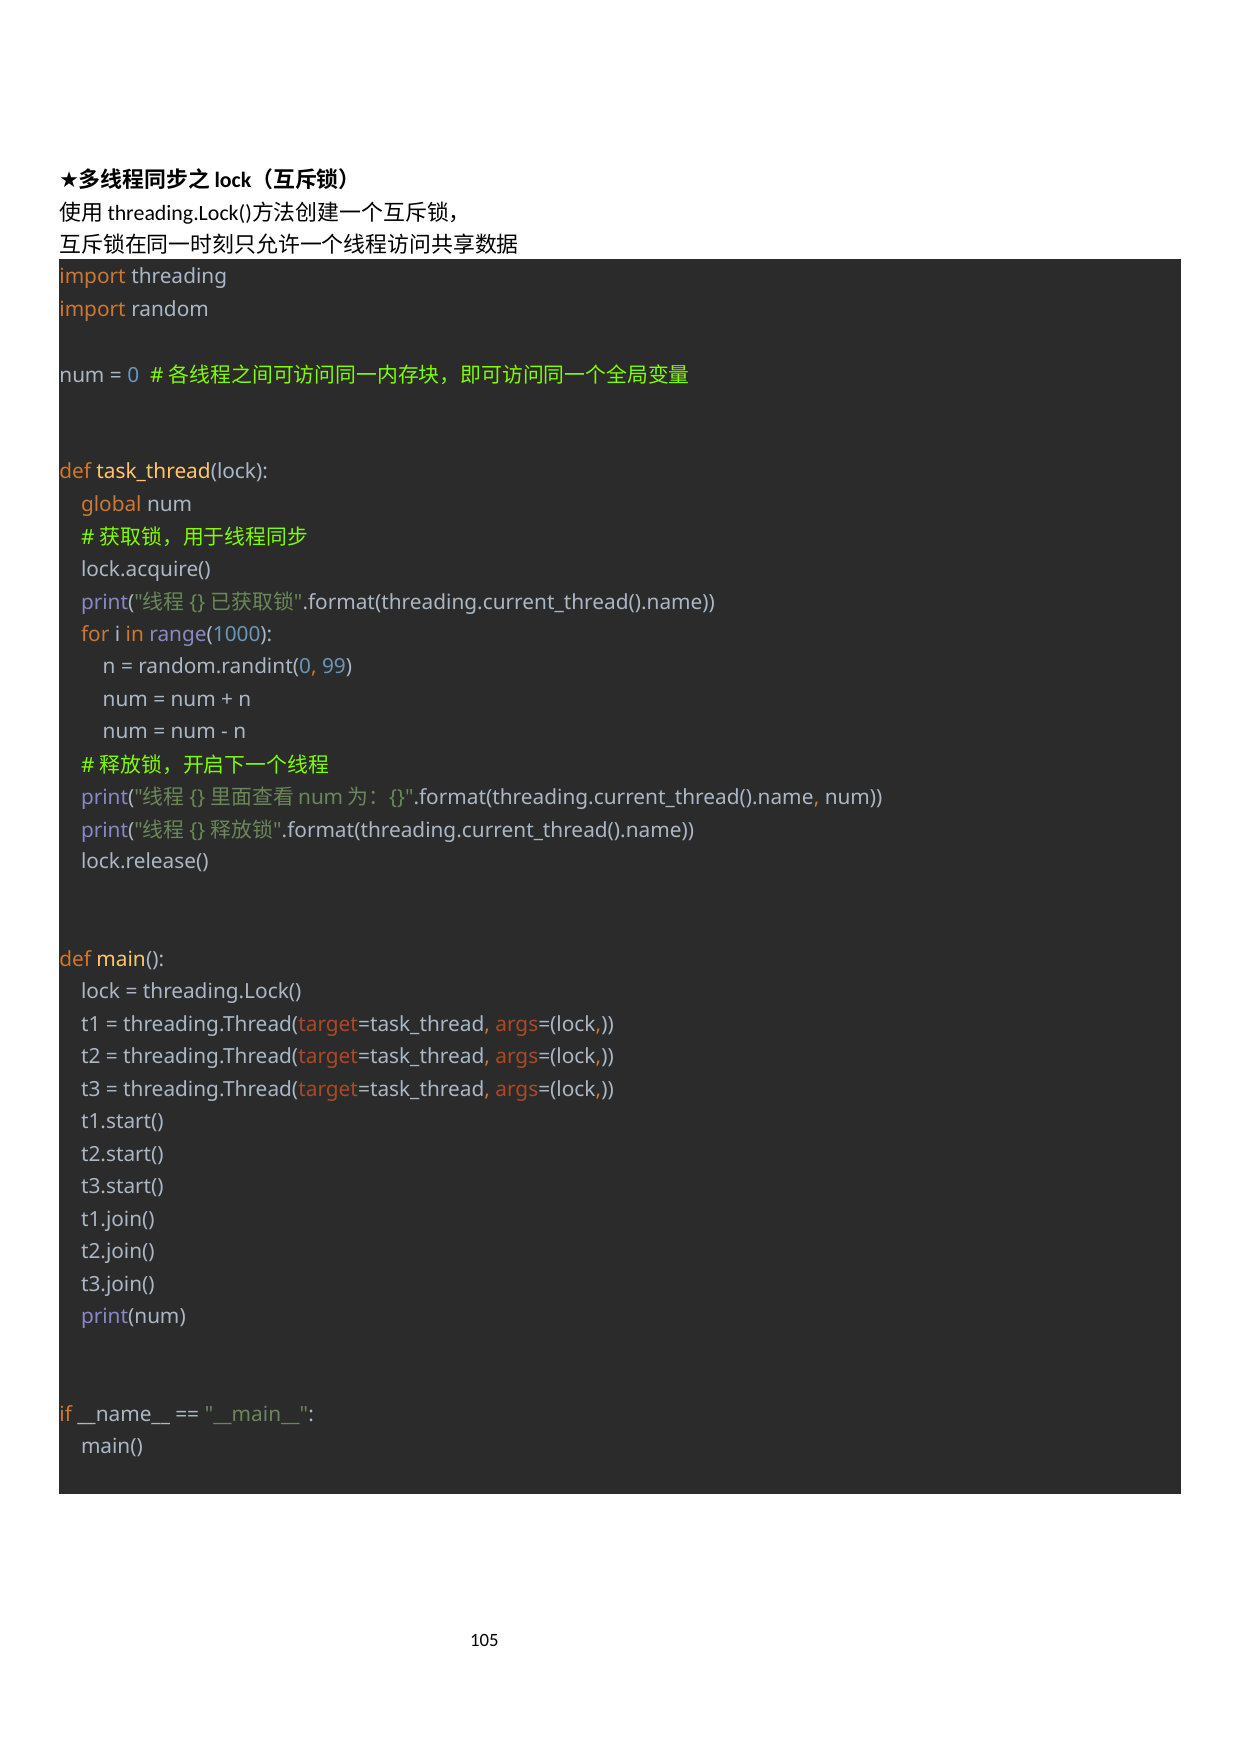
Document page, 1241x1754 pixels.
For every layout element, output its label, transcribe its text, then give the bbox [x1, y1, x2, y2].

text 互斥锁在同一时刻只允许一个线程访问共享数据 [59, 227, 1181, 259]
text import threading import random num = 0 # 各线程之间可访问同一内存块，即可访问同一个全局变量 def task_thread(lock): global num # 获取锁，用于线程同步 lock.acquire() print("线程 {} 已获取锁".format(threading.current_thread().name)) for i in range(1000): n = random.randint(0, 99) num = num + n num = num - n # 释放锁，开启下一个线程 print("线程 {} 里面查看num为：{}".format(threading.current_thread().name, num)) print("线程 {} 释放锁".format(threading.current_thread().name)) lock.release() def main(): lock = threading.Lock() t1 = threading.Thread(target=task_thread, args=(lock,)) t2 = threading.Thread(target=task_thread, args=(lock,)) t3 = threading.Thread(target=task_thread, args=(lock,)) t1.start() t2.start() t3.start() t1.join() t2.join() t3.join() print(num) if __name__ == "__main__": main() [59, 259, 1181, 1494]
text 使用threading.Lock()方法创建一个互斥锁， [59, 194, 1181, 227]
text ★多线程同步之lock（互斥锁） [59, 162, 1181, 194]
